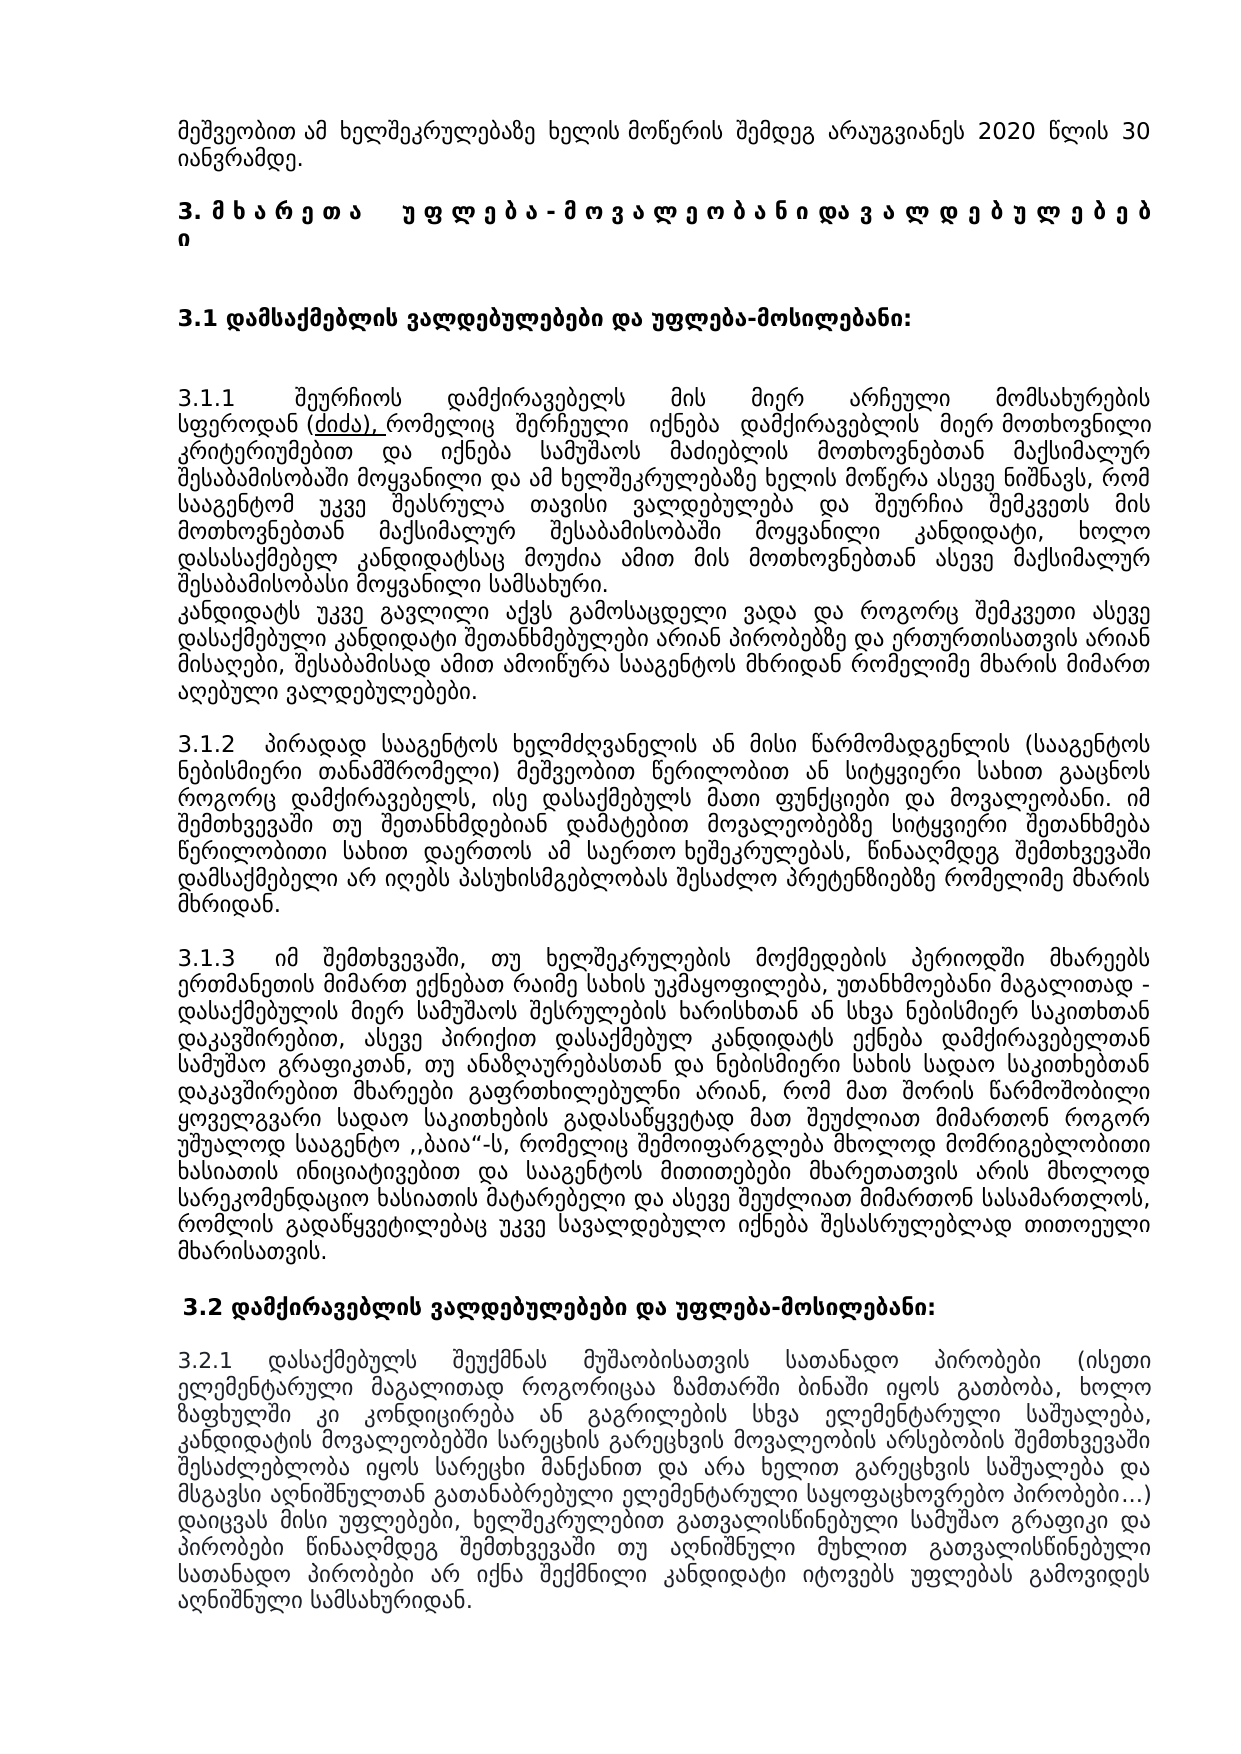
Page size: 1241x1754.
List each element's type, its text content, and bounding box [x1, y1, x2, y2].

text 3.1.1 შეურჩიოს დამქირავებელს მის მიერ არჩეული მომსახურების სფეროდან (ძიძა), რომელიც შერჩეული იქნება დამქირავებლის მიერ მოთხოვნილი კრიტერიუმებით და იქნება სამუშაოს მაძიებლის მოთხოვნებთან მაქსიმალურ შესაბამისობაში მოყვანილი და ამ ხელშეკრულებაზე ხელის მოწერა ასევე ნიშნავს, რომ სააგენტომ უკვე შეასრულა თავისი ვალდებულება და შეურჩია შემკვეთს მის მოთხოვნებთან მაქსიმალურ შესაბამისობაში მოყვანილი კანდიდატი, ხოლო დასასაქმებელ კანდიდატსაც მოუძია ამით მის მოთხოვნებთან ასევე მაქსიმალურ შესაბამისობასი მოყვანილი სამსახური. [177, 385, 1152, 598]
text 3.1.3 იმ შემთხვევაში, თუ ხელშეკრულების მოქმედების პერიოდში მხარეებს ერთმანეთის მიმართ ექნებათ რაიმე სახის უკმაყოფილება, უთანხმოებანი მაგალითად - დასაქმებულის მიერ სამუშაოს შესრულების ხარისხთან ან სხვა ნებისმიერ საკითხთან დაკავშირებით, ასევე პირიქით დასაქმებულ კანდიდატს ექნება დამქირავებელთან სამუშაო გრაფიკთან, თუ ანაზღაურებასთან და ნებისმიერი სახის სადაო საკითხებთან დაკავშირებით მხარეები გაფრთხილებულნი არიან, რომ მათ შორის წარმოშობილი ყოველგვარი სადაო საკითხების გადასაწყვეტად მათ შეუძლიათ მიმართონ როგორ უშუალოდ სააგენტო ,,ბაია“-ს, რომელიც შემოიფარგლება მხოლოდ მომრიგებლობითი ხასიათის ინიციატივებით და სააგენტოს მითითებები მხარეთათვის არის მხოლოდ სარეკომენდაციო ხასიათის მატარებელი და ასევე შეუძლიათ მიმართონ სასამართლოს, რომლის გადაწყვეტილებაც უკვე სავალდებულო იქნება შესასრულებლად თითოეული მხარისათვის. [177, 945, 1152, 1265]
text 3.1 დამსაქმებლის ვალდებულებები და უფლება-მოსილებანი: [177, 305, 1152, 331]
text 3. მ ხ ა რ ე თ ა უ ფ ლ ე ბ ა - მ ო ვ ა ლ ე ო ბ ა ნ ი და ვ ა ლ დ ე ბ უ ლ ე ბ ე ბ ი [177, 198, 1152, 251]
text 3.2 დამქირავებლის ვალდებულებები და უფლება-მოსილებანი: [177, 1293, 1152, 1321]
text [177, 118, 1152, 171]
text 3.1.2 პირადად სააგენტოს ხელმძღვანელის ან მისი წარმომადგენლის (სააგენტოს ნებისმიერი თანამშრომელი) მეშვეობით წერილობით ან სიტყვიერი სახით გააცნოს როგორც დამქირავებელს, ისე დასაქმებულს მათი ფუნქციები და მოვალეობანი. იმ შემთხვევაში თუ შეთანხმდებიან დამატებით მოვალეობებზე სიტყვიერი შეთანხმება წერილობითი სახით დაერთოს ამ საერთო ხეშეკრულებას, წინააღმდეგ შემთხვევაში დამსაქმებელი არ იღებს პასუხისმგებლობას შესაძლო პრეტენზიებზე რომელიმე მხარის მხრიდან. [177, 731, 1152, 918]
text კანდიდატს უკვე გავლილი აქვს გამოსაცდელი ვადა და როგორც შემკვეთი ასევე დასაქმებული კანდიდატი შეთანხმებულები არიან პირობებზე და ერთურთისათვის არიან მისაღები, შესაბამისად ამით ამოიწურა სააგენტოს მხრიდან რომელიმე მხარის მიმართ აღებული ვალდებულებები. [177, 598, 1152, 705]
